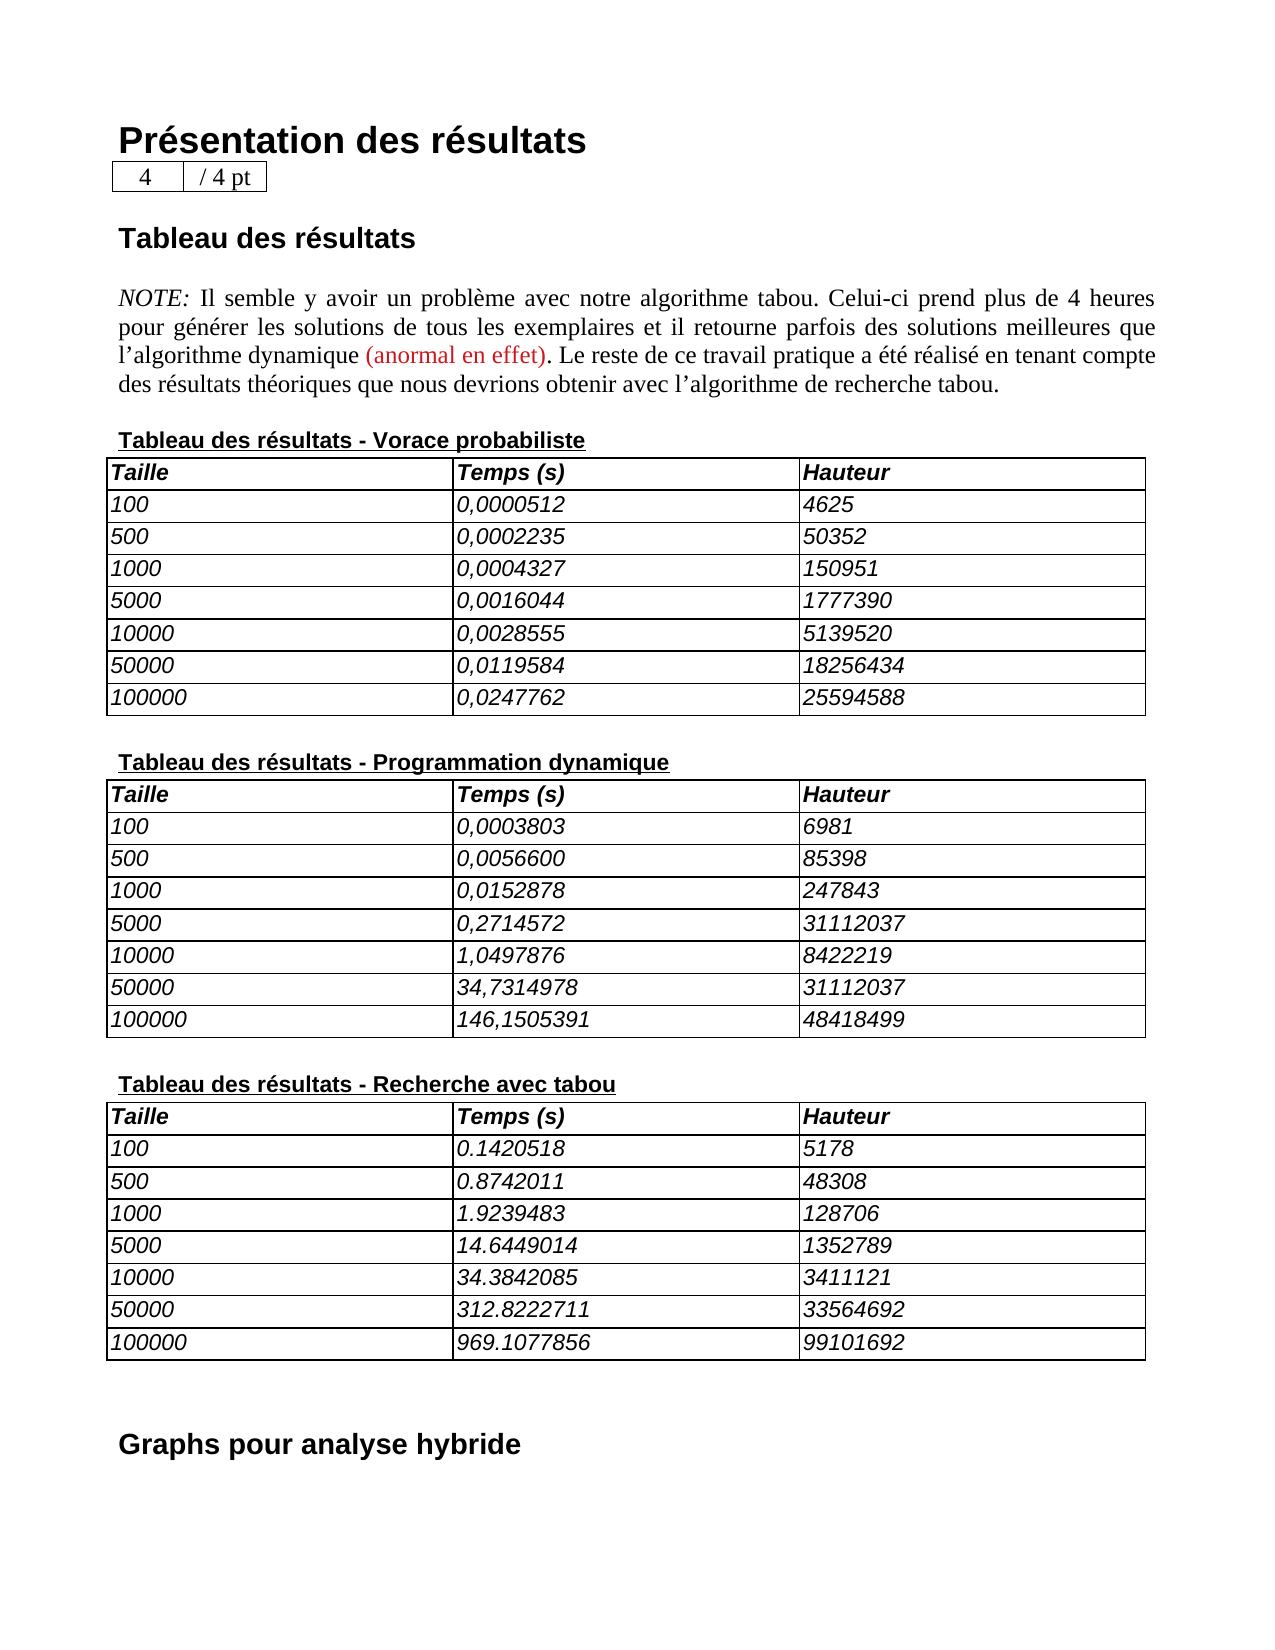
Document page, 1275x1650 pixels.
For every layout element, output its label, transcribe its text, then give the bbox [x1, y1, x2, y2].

table_cell 14.6449014 [454, 1232, 799, 1263]
table_cell 48308 [800, 1168, 1145, 1198]
table_header Hauteur [800, 459, 1145, 489]
table_cell 247843 [800, 878, 1145, 908]
table_cell 99101692 [800, 1329, 1145, 1359]
table_cell 1352789 [800, 1232, 1145, 1263]
table_cell 1000 [108, 1200, 452, 1230]
table_cell 0,0002235 [454, 523, 799, 554]
table_header Hauteur [800, 1103, 1145, 1134]
table_cell 50000 [108, 652, 452, 682]
table_cell 100000 [108, 1329, 452, 1359]
table_cell 25594588 [800, 684, 1145, 714]
table_cell 100 [108, 1136, 452, 1166]
table_header 4 [113, 162, 183, 191]
table_cell 50000 [108, 974, 452, 1005]
table_header Temps (s) [454, 1103, 799, 1134]
table_cell 100000 [108, 684, 452, 714]
table_header Hauteur [800, 781, 1145, 812]
table_header / 4 pt [184, 162, 266, 191]
table_cell 4625 [800, 491, 1145, 521]
table_cell 0,0056600 [454, 845, 799, 876]
table_cell 10000 [108, 1264, 452, 1295]
table_cell 6981 [800, 813, 1145, 844]
table_header Temps (s) [454, 459, 799, 489]
table_cell 1,0497876 [454, 942, 799, 972]
table_cell 1.9239483 [454, 1200, 799, 1230]
table_cell 5000 [108, 587, 452, 618]
table_cell 50352 [800, 523, 1145, 554]
table_cell 0,0247762 [454, 684, 799, 714]
text NOTE: Il semble y avoir un problème avec notre algorithme tabou. Celui-ci prend plus de 4 heures pour générer les solutions de tous les exemplaires et il retourne parfois des solutions meilleures que l’algorithme dynamique (anormal en effet). Le reste de ce travail pratique a été réalisé en tenant compte des résultats théoriques que nous devrions obtenir avec l’algorithme de recherche tabou. [118, 283, 1157, 398]
table_cell 100000 [108, 1006, 452, 1037]
table_cell 0.8742011 [454, 1168, 799, 1198]
table_cell 33564692 [800, 1296, 1145, 1327]
subtitle Présentation des résultats [118, 118, 1157, 161]
subtitle Tableau des résultats [118, 221, 1157, 254]
table_cell 0,0119584 [454, 652, 799, 682]
table_cell 10000 [108, 942, 452, 972]
table_cell 146,1505391 [454, 1006, 799, 1037]
table_cell 0,0000512 [454, 491, 799, 521]
table_header Taille [108, 1103, 452, 1134]
table_cell 10000 [108, 620, 452, 650]
table_cell 48418499 [800, 1006, 1145, 1037]
table_cell 8422219 [800, 942, 1145, 972]
table_cell 1000 [108, 555, 452, 586]
table_cell 0,0152878 [454, 878, 799, 908]
table_header Temps (s) [454, 781, 799, 812]
table_cell 500 [108, 1168, 452, 1198]
table_cell 0,0003803 [454, 813, 799, 844]
table_cell 5000 [108, 910, 452, 940]
table_cell 5178 [800, 1136, 1145, 1166]
table_cell 50000 [108, 1296, 452, 1327]
text Tableau des résultats - Vorace probabiliste [118, 427, 1157, 453]
table_cell 85398 [800, 845, 1145, 876]
table_cell 100 [108, 813, 452, 844]
table_cell 0.1420518 [454, 1136, 799, 1166]
text Tableau des résultats - Programmation dynamique [118, 749, 1157, 776]
table_cell 3411121 [800, 1264, 1145, 1295]
table_cell 128706 [800, 1200, 1145, 1230]
table_header Taille [108, 781, 452, 812]
table_cell 100 [108, 491, 452, 521]
table_cell 969.1077856 [454, 1329, 799, 1359]
table_cell 0,0016044 [454, 587, 799, 618]
table_cell 18256434 [800, 652, 1145, 682]
table_cell 5139520 [800, 620, 1145, 650]
table_cell 500 [108, 523, 452, 554]
table_cell 0,2714572 [454, 910, 799, 940]
table_cell 312.8222711 [454, 1296, 799, 1327]
table_cell 34.3842085 [454, 1264, 799, 1295]
table_cell 0,0028555 [454, 620, 799, 650]
text Tableau des résultats - Recherche avec tabou [118, 1071, 1157, 1098]
table_cell 500 [108, 845, 452, 876]
table_cell 0,0004327 [454, 555, 799, 586]
table_cell 31112037 [800, 910, 1145, 940]
table_header Taille [108, 459, 452, 489]
table_cell 34,7314978 [454, 974, 799, 1005]
table_cell 1000 [108, 878, 452, 908]
table_cell 150951 [800, 555, 1145, 586]
table_cell 5000 [108, 1232, 452, 1263]
table_cell 1777390 [800, 587, 1145, 618]
subtitle Graphs pour analyse hybride [118, 1427, 1157, 1460]
table_cell 31112037 [800, 974, 1145, 1005]
